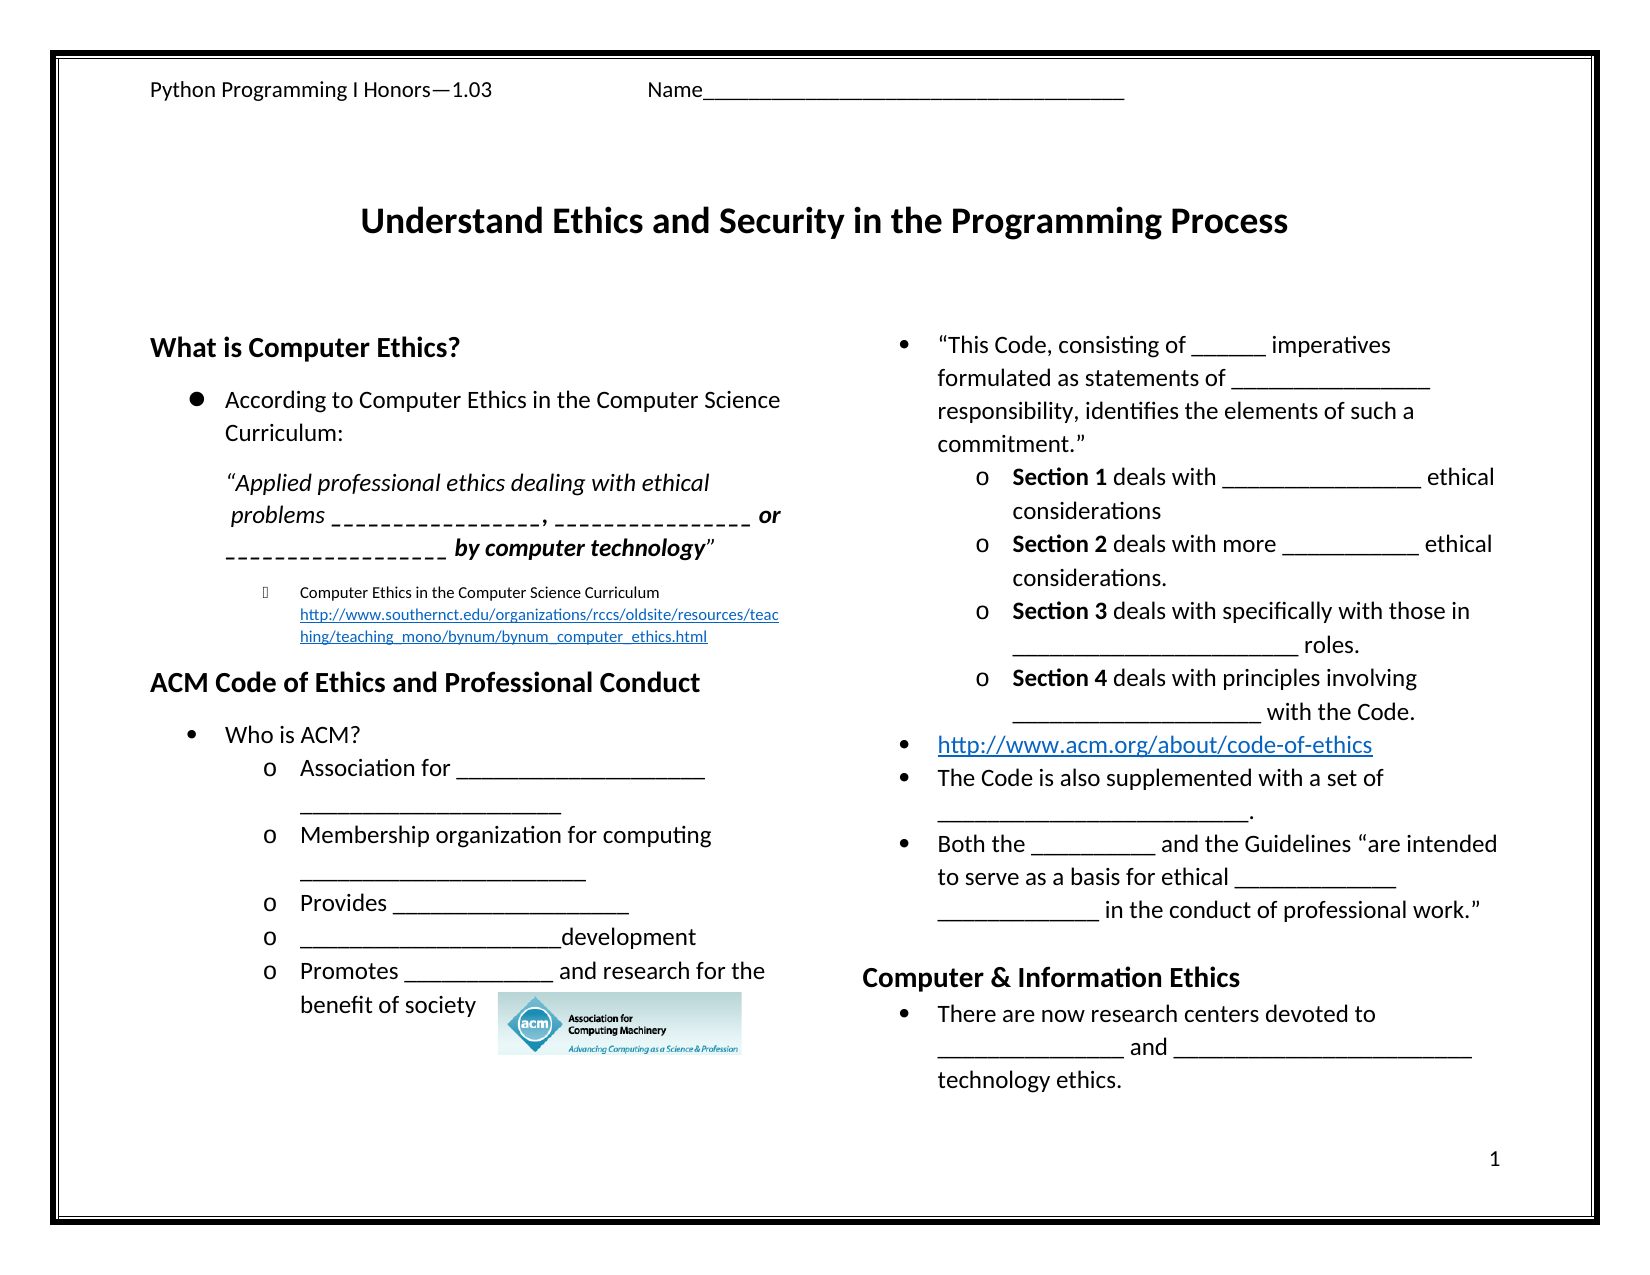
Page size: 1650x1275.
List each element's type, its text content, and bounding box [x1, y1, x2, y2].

list There are now research centers devoted to _______________ and ________________________ technology ethics. [900, 998, 1500, 1094]
list “This Code, consisting of ______ imperatives formulated as statements of ________________ responsibility, identifies the elements of such a commitment.” [900, 329, 1500, 458]
list The Code is also supplemented with a set of _________________________. [900, 762, 1500, 826]
list Both the __________ and the Guidelines “are intended to serve as a basis for ethical _____________ _____________ in the conduct of professional work.” [900, 828, 1500, 924]
list Section 4 deals with principles involving ____________________ with the Code. [975, 662, 1500, 727]
list Section 2 deals with more ___________ ethical considerations. [975, 528, 1500, 593]
list Computer Ethics in the Computer Science Curriculum http://www.southernct.edu/organizations/rccs/oldsite/resources/teaching/teaching_mono/bynum/bynum_computer_ethics.html [262, 582, 787, 646]
list Association for ____________________ _____________________ [262, 752, 787, 817]
list Computer & Information Ethics [862, 959, 1500, 995]
list Membership organization for computing _______________________ [262, 819, 787, 884]
list http://www.acm.org/about/code-of-ethics [900, 729, 1500, 760]
text “Applied professional ethics dealing with ethical problems _________________, ________________ or __________________ by computer technology” [225, 467, 787, 563]
list benefit of society [300, 989, 787, 1020]
picture [497, 992, 742, 1055]
list According to Computer Ethics in the Computer Science Curriculum: [187, 384, 787, 448]
list Promotes ____________ and research for the [262, 955, 787, 987]
list _____________________development [262, 921, 787, 953]
text What is Computer Ethics? [150, 329, 787, 365]
list Who is ACM? [187, 719, 787, 750]
text Understand Ethics and Security in the Programming Process [150, 197, 1500, 243]
list Provides ___________________ [262, 887, 787, 918]
list Section 3 deals with specifically with those in _______________________ roles. [975, 595, 1500, 660]
text ACM Code of Ethics and Professional Conduct [150, 664, 787, 700]
list Section 1 deals with ________________ ethical considerations [975, 461, 1500, 526]
